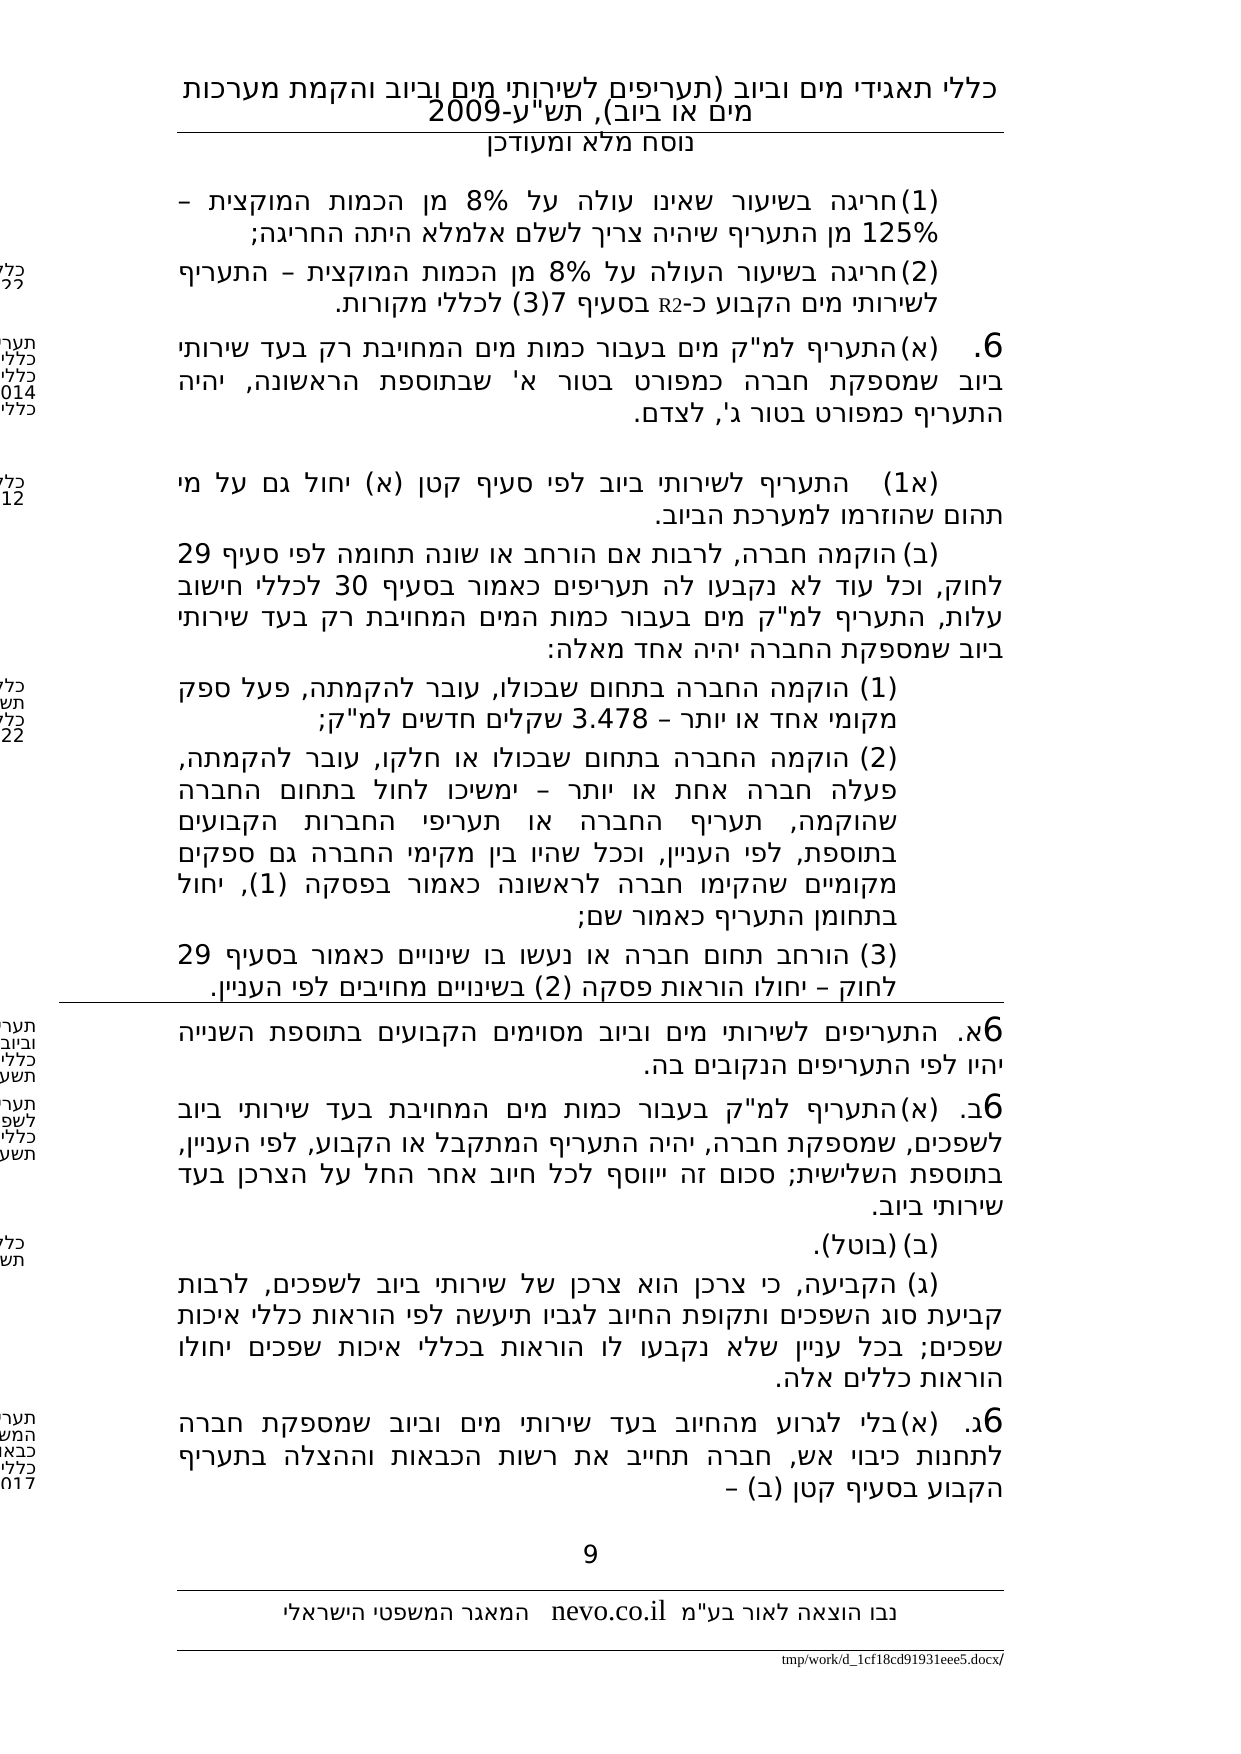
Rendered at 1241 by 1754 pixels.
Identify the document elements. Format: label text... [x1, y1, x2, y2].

text (2) חריגה בשיעור העולה על 8% מן הכמות המוקצית – התעריף לשירותי מים הקבוע כ-R2 בסעיף 7(3) לכללי מקורות. [177, 256, 939, 319]
text (1) חריגה בשיעור שאינו עולה על 8% מן הכמות המוקצית – 125% מן התעריף שיהיה צריך לשלם אלמלא היתה החריגה; [177, 185, 939, 248]
text (3) הורחב תחום חברה או נעשו בו שינויים כאמור בסעיף 29 לחוק – יחולו הוראות פסקה (2) בשינויים מחויבים לפי העניין. [177, 939, 898, 1002]
text (1) הוקמה החברה בתחום שבכולו, עובר להקמתה, פעל ספק מקומי אחד או יותר – 3.478 שקלים חדשים למ"ק; [177, 672, 898, 735]
text (א1) התעריף לשירותי ביוב לפי סעיף קטן (א) יחול גם על מי תהום שהוזרמו למערכת הביוב. [177, 468, 1004, 531]
text (ב) (בוטל). [177, 1229, 1004, 1261]
text 6ב. (א) התעריף למ"ק בעבור כמות מים המחויבת בעד שירותי ביוב לשפכים, שמספקת חברה, יהיה התעריף המתקבל או הקבוע, לפי העניין, בתוספת השלישית; סכום זה ייווסף לכל חיוב אחר החל על הצרכן בעד שירותי ביוב. [177, 1088, 1004, 1222]
text (ג) הקביעה, כי צרכן הוא צרכן של שירותי ביוב לשפכים, לרבות קביעת סוג השפכים ותקופת החיוב לגביו תיעשה לפי הוראות כללי איכות שפכים; בכל עניין שלא נקבעו לו הוראות בכללי איכות שפכים יחולו הוראות כללים אלה. [177, 1268, 1004, 1394]
text (2) הוקמה החברה בתחום שבכולו או חלקו, עובר להקמתה, פעלה חברה אחת או יותר – ימשיכו לחול בתחום החברה שהוקמה, תעריף החברה או תעריפי החברות הקבועים בתוספת, לפי העניין, וככל שהיו בין מקימי החברה גם ספקים מקומיים שהקימו חברה לראשונה כאמור בפסקה (1), יחול בתחומן התעריף כאמור שם; [177, 743, 898, 932]
text 6ג. (א) בלי לגרוע מהחיוב בעד שירותי מים וביוב שמספקת חברה לתחנות כיבוי אש, חברה תחייב את רשות הכבאות וההצלה בתעריף הקבוע בסעיף קטן (ב) – [177, 1402, 1004, 1504]
text 6א. התעריפים לשירותי מים וביוב מסוימים הקבועים בתוספת השנייה יהיו לפי התעריפים הנקובים בה. [177, 1010, 1004, 1081]
text (ב) הוקמה חברה, לרבות אם הורחב או שונה תחומה לפי סעיף 29 לחוק, וכל עוד לא נקבעו לה תעריפים כאמור בסעיף 30 לכללי חישוב עלות, התעריף למ"ק מים בעבור כמות המים המחויבת רק בעד שירותי ביוב שמספקת החברה יהיה אחד מאלה: [177, 538, 1004, 664]
text 6. (א) התעריף למ"ק מים בעבור כמות מים המחויבת רק בעד שירותי ביוב שמספקת חברה כמפורט בטור א' שבתוספת הראשונה, יהיה התעריף כמפורט בטור ג', לצדם. [177, 327, 1004, 428]
